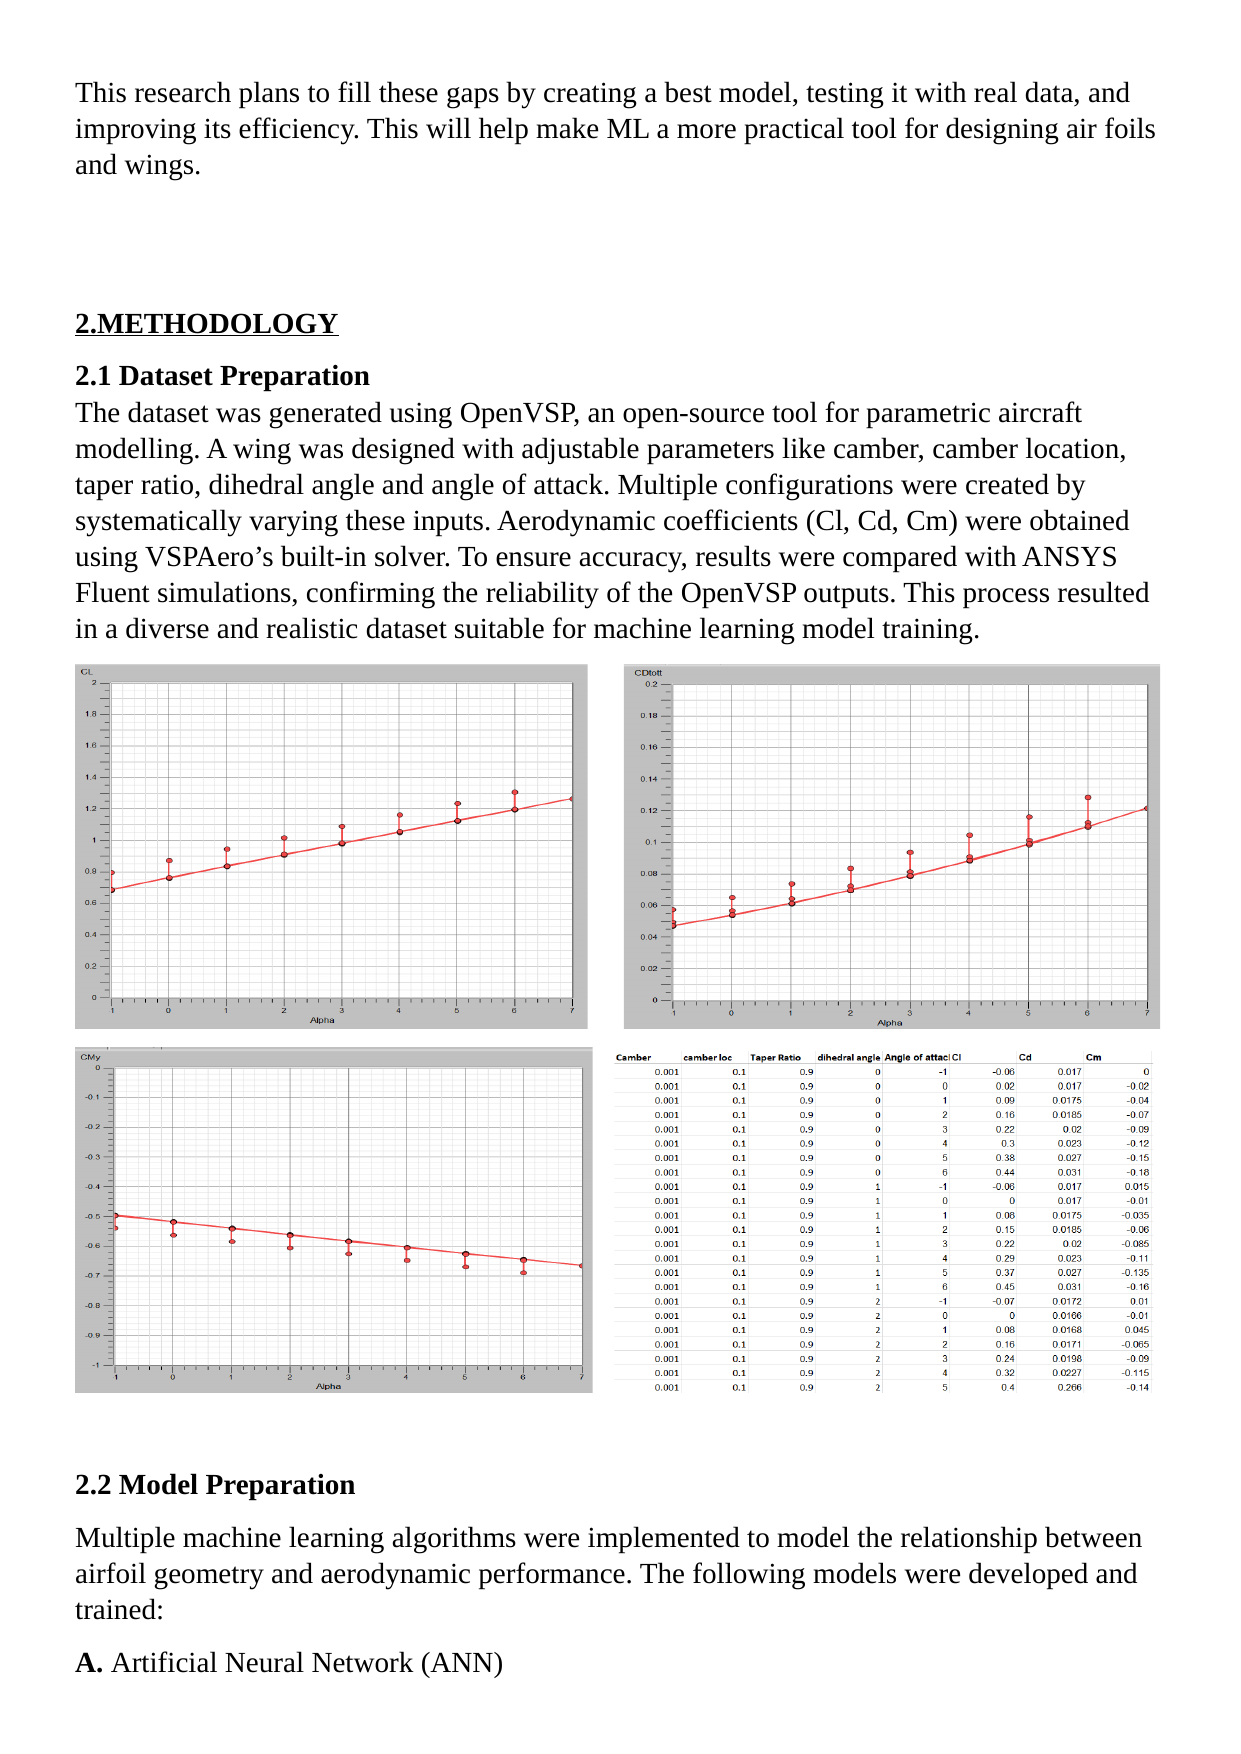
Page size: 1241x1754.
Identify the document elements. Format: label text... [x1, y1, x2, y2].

text A. Artificial Neural Network (ANN) [75, 1645, 1165, 1679]
text Multiple machine learning algorithms were implemented to model the relationship between airfoil geometry and aerodynamic performance. The following models were developed and trained: [75, 1520, 1165, 1626]
picture [75, 664, 588, 1029]
picture [75, 1047, 593, 1393]
picture [623, 664, 1161, 1029]
text This research plans to fill these gaps by creating a best model, testing it with real data, and improving its efficiency. This will help make ML a more practical tool for designing air foils and wings. [75, 75, 1165, 181]
text 2.1 Dataset Preparation The dataset was generated using OpenVSP, an open-source tool for parametric aircraft modelling. A wing was designed with adjustable parameters like camber, camber location, taper ratio, dihedral angle and angle of attack. Multiple configurations were created by systematically varying these inputs. Aerodynamic coefficients (Cl, Cd, Cm) were obtained using VSPAero’s built-in solver. To ensure accuracy, results were compared with ANSYS Fluent simulations, confirming the reliability of the OpenVSP outputs. This process resulted in a diverse and realistic dataset suitable for machine learning model training. [75, 358, 1165, 645]
text 2.METHODOLOGY [75, 306, 1165, 339]
picture [614, 1051, 1154, 1393]
